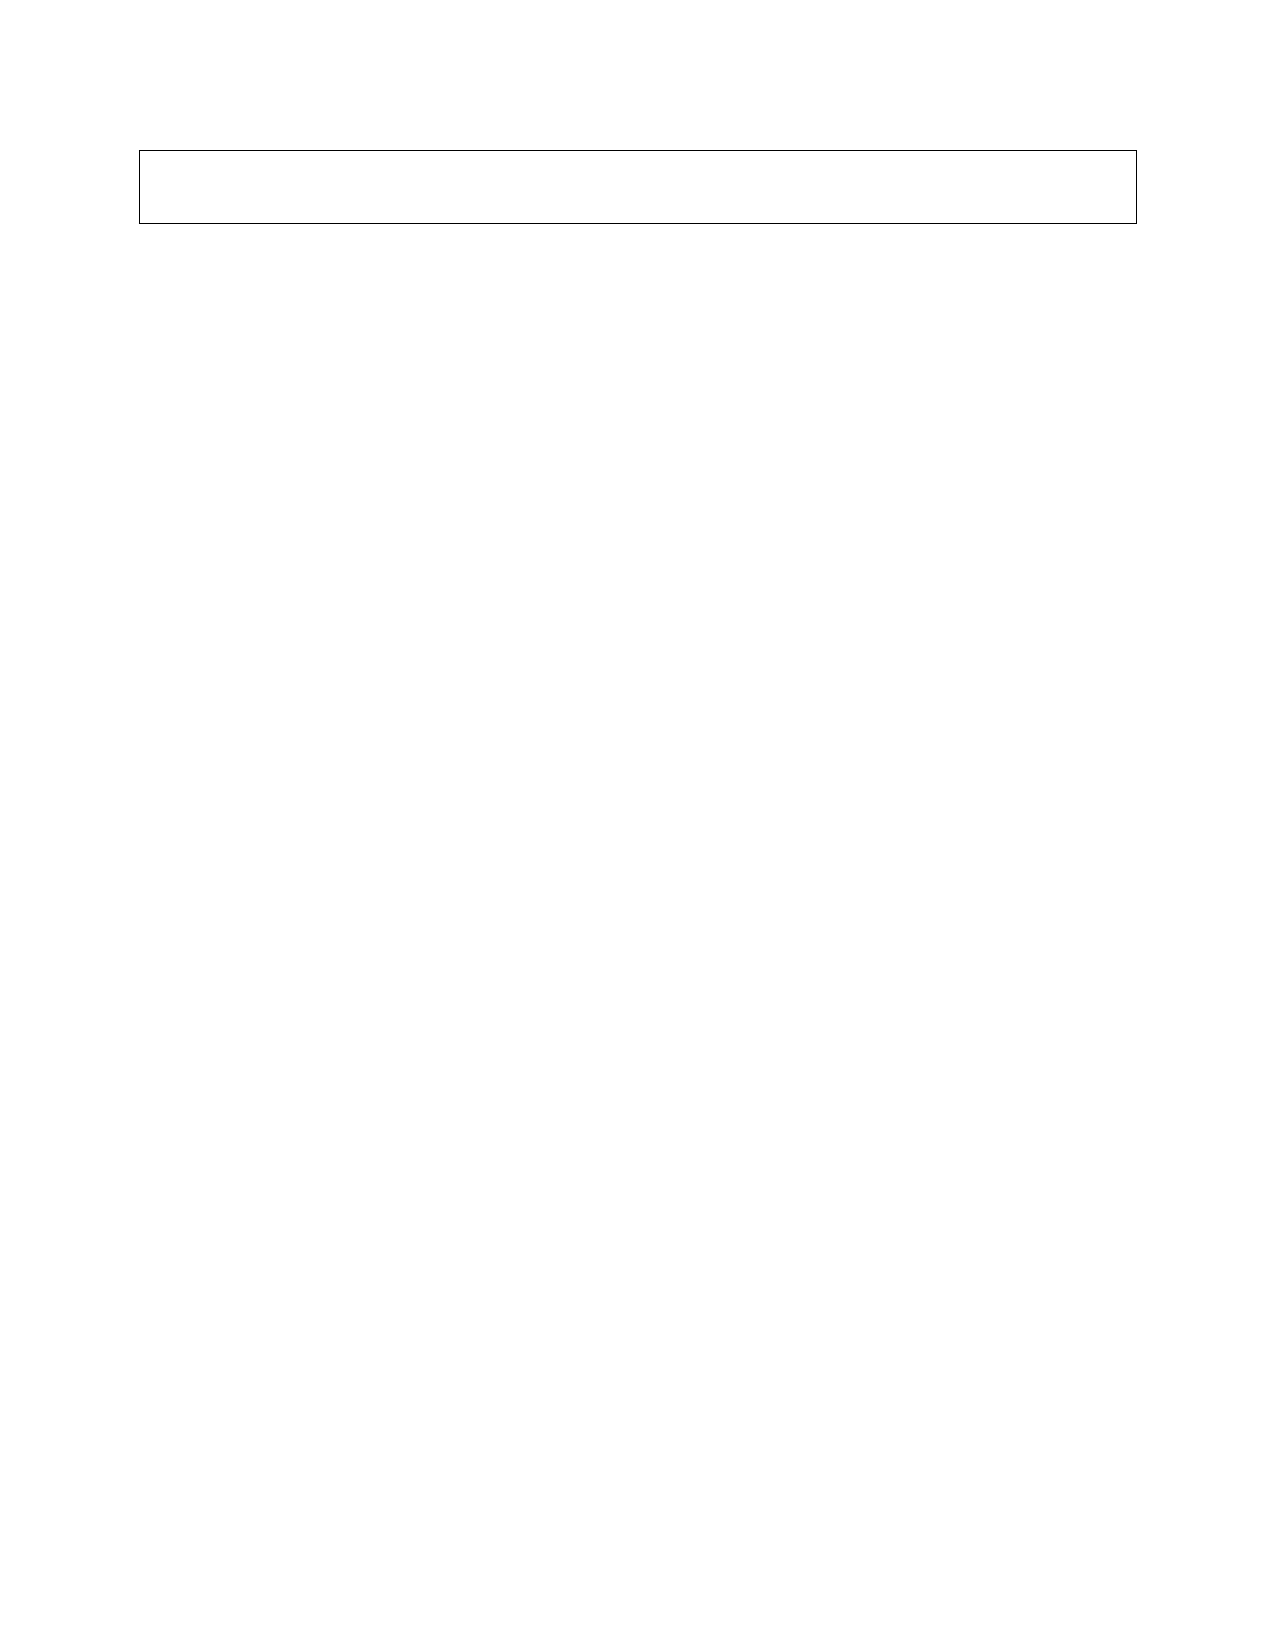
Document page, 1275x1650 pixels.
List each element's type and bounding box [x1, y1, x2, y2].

table_cell [140, 151, 1136, 223]
